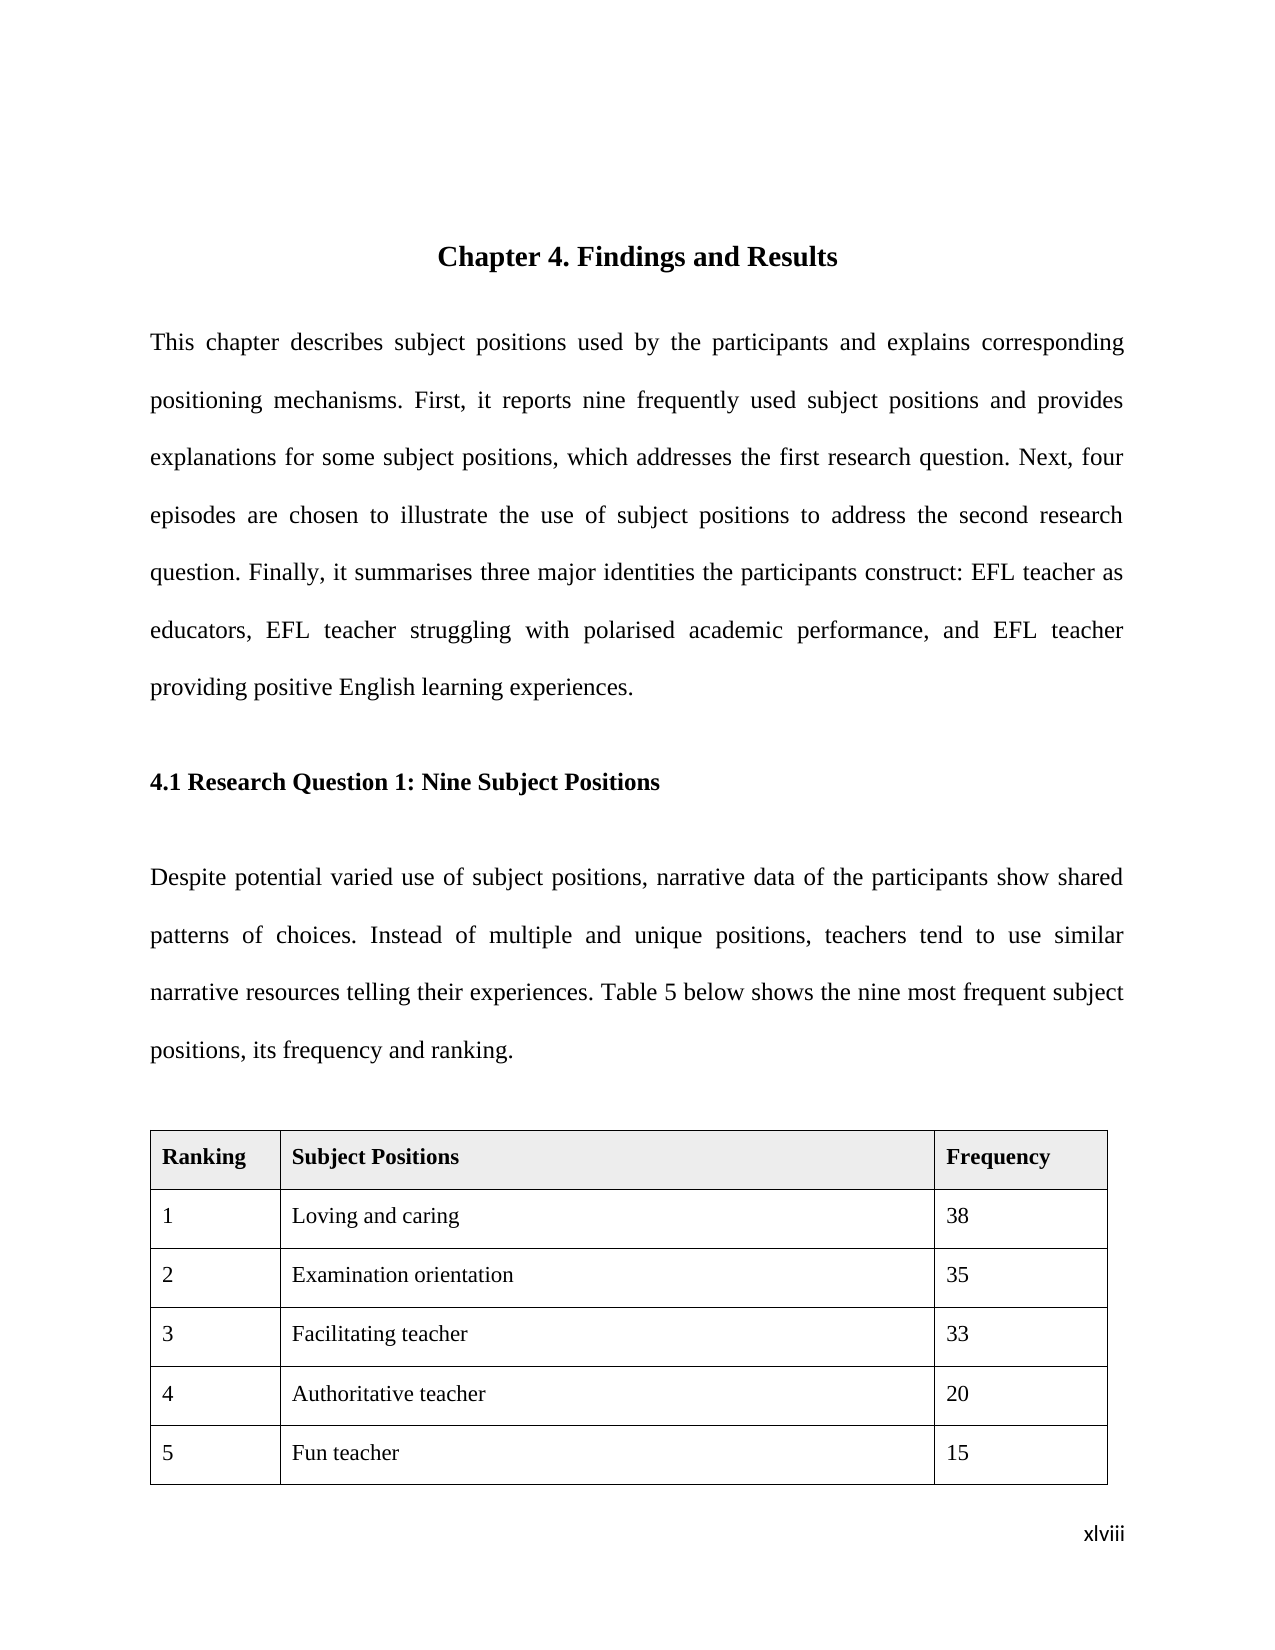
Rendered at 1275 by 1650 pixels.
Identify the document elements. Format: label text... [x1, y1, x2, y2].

table_cell 3 [151, 1308, 280, 1366]
table_cell 38 [935, 1190, 1107, 1248]
table_cell 5 [151, 1426, 280, 1484]
table_cell Examination orientation [281, 1249, 934, 1307]
table_header Subject Positions [281, 1131, 934, 1189]
text Despite potential varied use of subject positions, narrative data of the participants show shared patterns of choices. Instead of multiple and unique positions, teachers tend to use similar narrative resources telling their experiences. Table 5 below shows the nine most frequent subject positions, its frequency and ranking. [150, 862, 1125, 1063]
table_header Frequency [935, 1131, 1107, 1189]
table_cell Fun teacher [281, 1426, 934, 1484]
table_cell 35 [935, 1249, 1107, 1307]
text 4.1 Research Question 1: Nine Subject Positions [150, 767, 1125, 796]
table_cell 15 [935, 1426, 1107, 1484]
text Chapter 4. Findings and Results [150, 239, 1125, 273]
table_header Ranking [151, 1131, 280, 1189]
table_cell 20 [935, 1367, 1107, 1425]
table_cell Facilitating teacher [281, 1308, 934, 1366]
text This chapter describes subject positions used by the participants and explains corresponding positioning mechanisms. First, it reports nine frequently used subject positions and provides explanations for some subject positions, which addresses the first research question. Next, four episodes are chosen to illustrate the use of subject positions to address the second research question. Finally, it summarises three major identities the participants construct: EFL teacher as educators, EFL teacher struggling with polarised academic performance, and EFL teacher providing positive English learning experiences. [150, 327, 1125, 701]
table_cell 33 [935, 1308, 1107, 1366]
table_cell 1 [151, 1190, 280, 1248]
table_cell 4 [151, 1367, 280, 1425]
table_cell Authoritative teacher [281, 1367, 934, 1425]
table_cell 2 [151, 1249, 280, 1307]
table_cell Loving and caring [281, 1190, 934, 1248]
